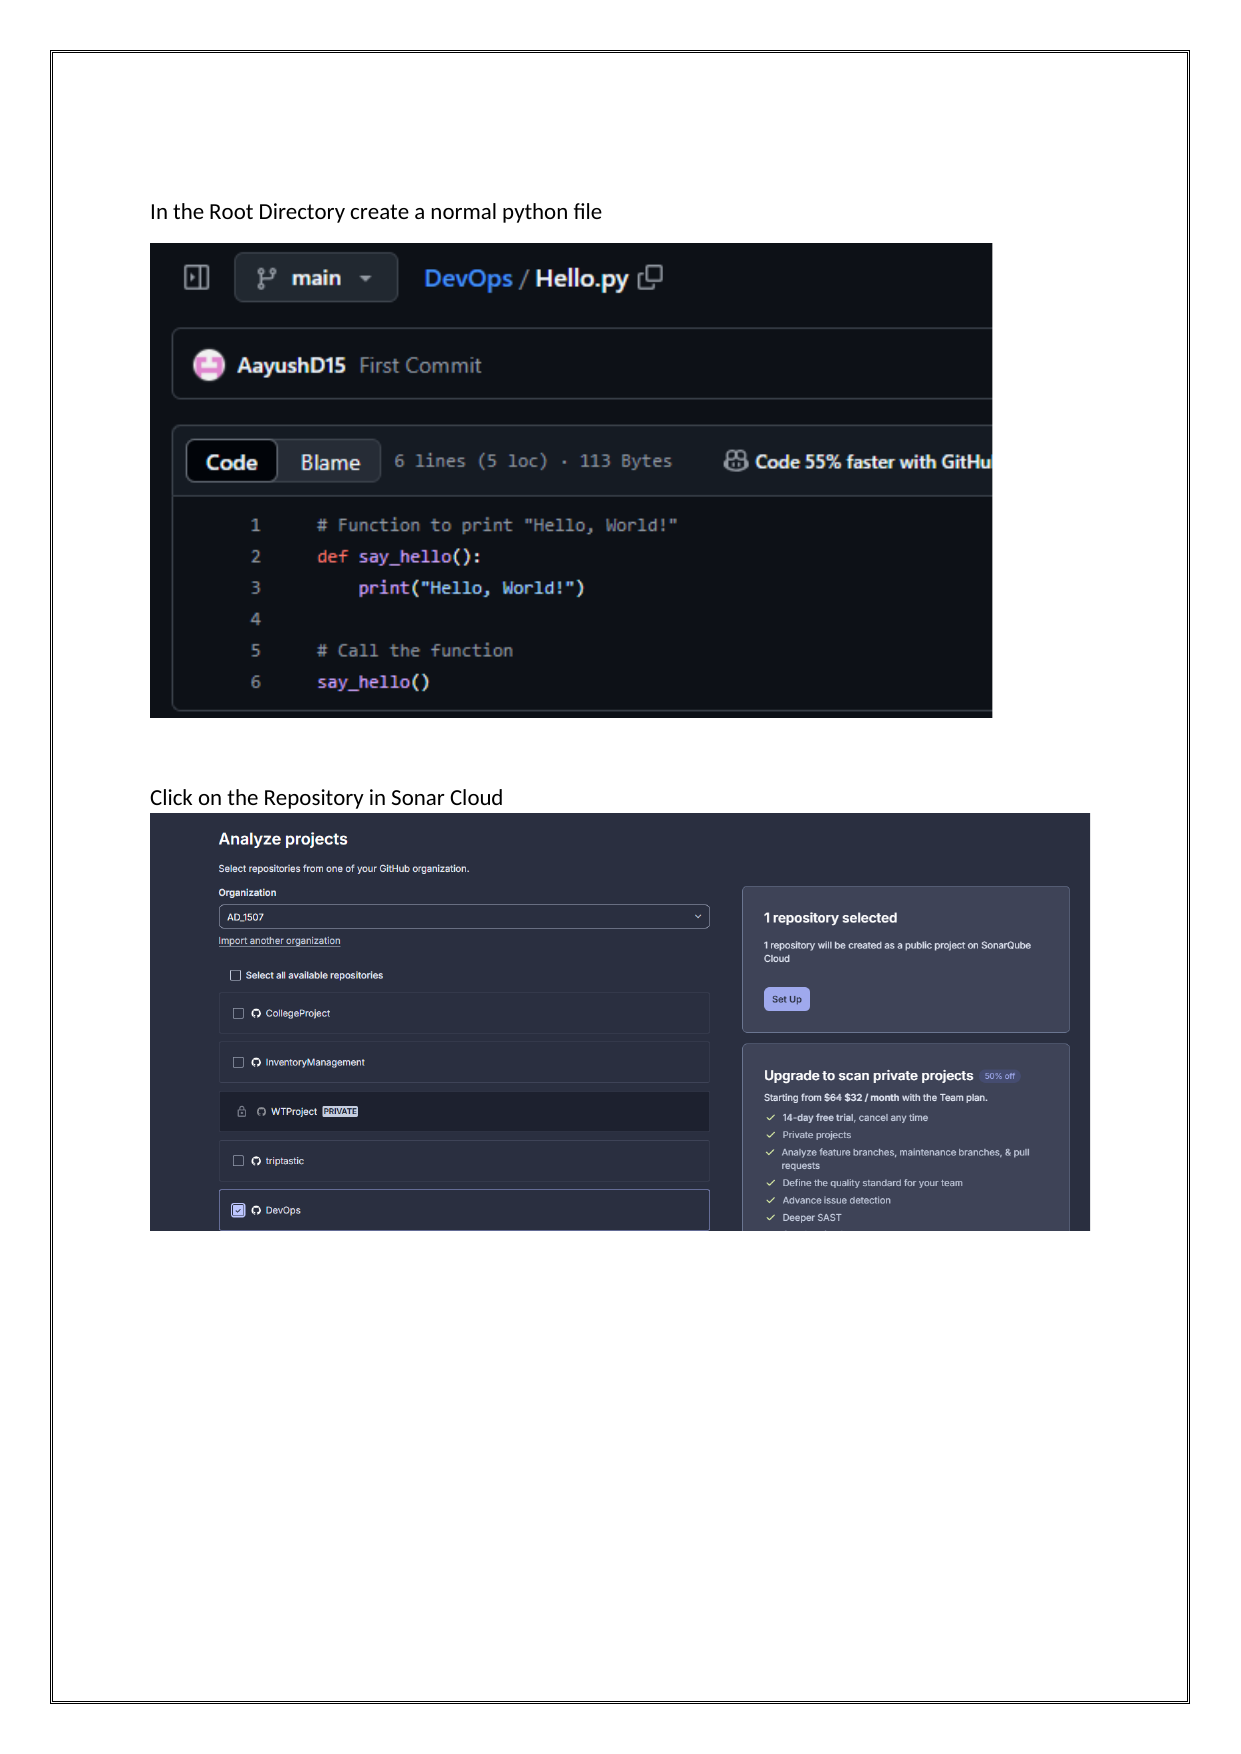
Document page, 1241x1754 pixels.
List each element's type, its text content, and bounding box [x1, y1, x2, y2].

picture [150, 813, 1091, 1231]
picture [150, 243, 993, 718]
text In the Root Directory create a normal python file [150, 197, 1090, 225]
text Click on the Repository in Sonar Cloud [150, 783, 1090, 813]
